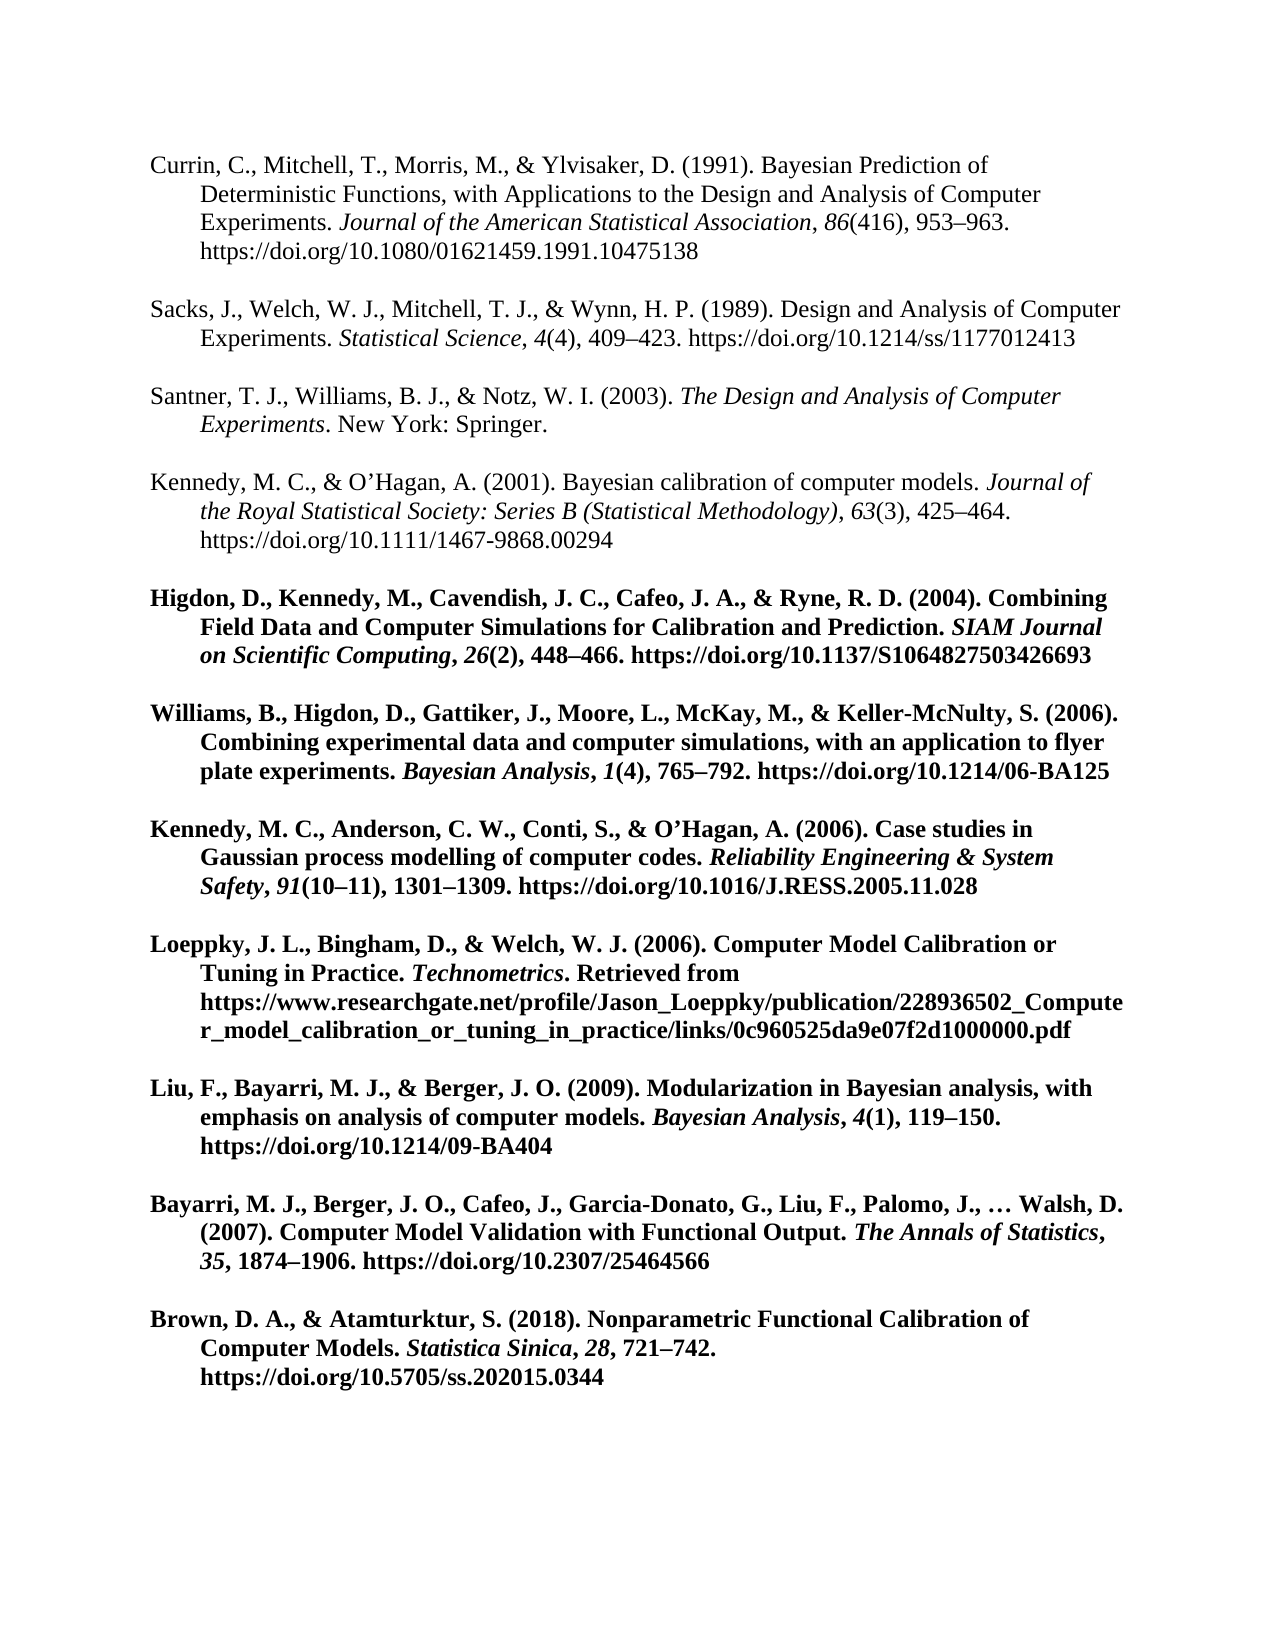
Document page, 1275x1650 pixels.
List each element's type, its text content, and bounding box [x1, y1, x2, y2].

text Liu, F., Bayarri, M. J., & Berger, J. O. (2009). Modularization in Bayesian analysis, with emphasis on analysis of computer models. Bayesian Analysis, 4(1), 119–150. https://doi.org/10.1214/09-BA404 [150, 1073, 1125, 1159]
text Higdon, D., Kennedy, M., Cavendish, J. C., Cafeo, J. A., & Ryne, R. D. (2004). Combining Field Data and Computer Simulations for Calibration and Prediction. SIAM Journal on Scientific Computing, 26(2), 448–466. https://doi.org/10.1137/S1064827503426693 [150, 583, 1125, 669]
text Sacks, J., Welch, W. J., Mitchell, T. J., & Wynn, H. P. (1989). Design and Analysis of Computer Experiments. Statistical Science, 4(4), 409–423. https://doi.org/10.1214/ss/1177012413 [150, 294, 1125, 352]
text Currin, C., Mitchell, T., Morris, M., & Ylvisaker, D. (1991). Bayesian Prediction of Deterministic Functions, with Applications to the Design and Analysis of Computer Experiments. Journal of the American Statistical Association, 86(416), 953–963. https://doi.org/10.1080/01621459.1991.10475138 [150, 150, 1125, 265]
text Kennedy, M. C., & O’Hagan, A. (2001). Bayesian calibration of computer models. Journal of the Royal Statistical Society: Series B (Statistical Methodology), 63(3), 425–464. https://doi.org/10.1111/1467-9868.00294 [150, 467, 1125, 554]
text Loeppky, J. L., Bingham, D., & Welch, W. J. (2006). Computer Model Calibration or Tuning in Practice. Technometrics. Retrieved from https://www.researchgate.net/profile/Jason_Loeppky/publication/228936502_Computer_model_calibration_or_tuning_in_practice/links/0c960525da9e07f2d1000000.pdf [150, 929, 1125, 1044]
text Williams, B., Higdon, D., Gattiker, J., Moore, L., McKay, M., & Keller-McNulty, S. (2006). Combining experimental data and computer simulations, with an application to flyer plate experiments. Bayesian Analysis, 1(4), 765–792. https://doi.org/10.1214/06-BA125 [150, 698, 1125, 784]
text Kennedy, M. C., Anderson, C. W., Conti, S., & O’Hagan, A. (2006). Case studies in Gaussian process modelling of computer codes. Reliability Engineering & System Safety, 91(10–11), 1301–1309. https://doi.org/10.1016/J.RESS.2005.11.028 [150, 814, 1125, 900]
text Santner, T. J., Williams, B. J., & Notz, W. I. (2003). The Design and Analysis of Computer Experiments. New York: Springer. [150, 381, 1125, 438]
text Bayarri, M. J., Berger, J. O., Cafeo, J., Garcia-Donato, G., Liu, F., Palomo, J., … Walsh, D. (2007). Computer Model Validation with Functional Output. The Annals of Statistics, 35, 1874–1906. https://doi.org/10.2307/25464566 [150, 1189, 1125, 1275]
